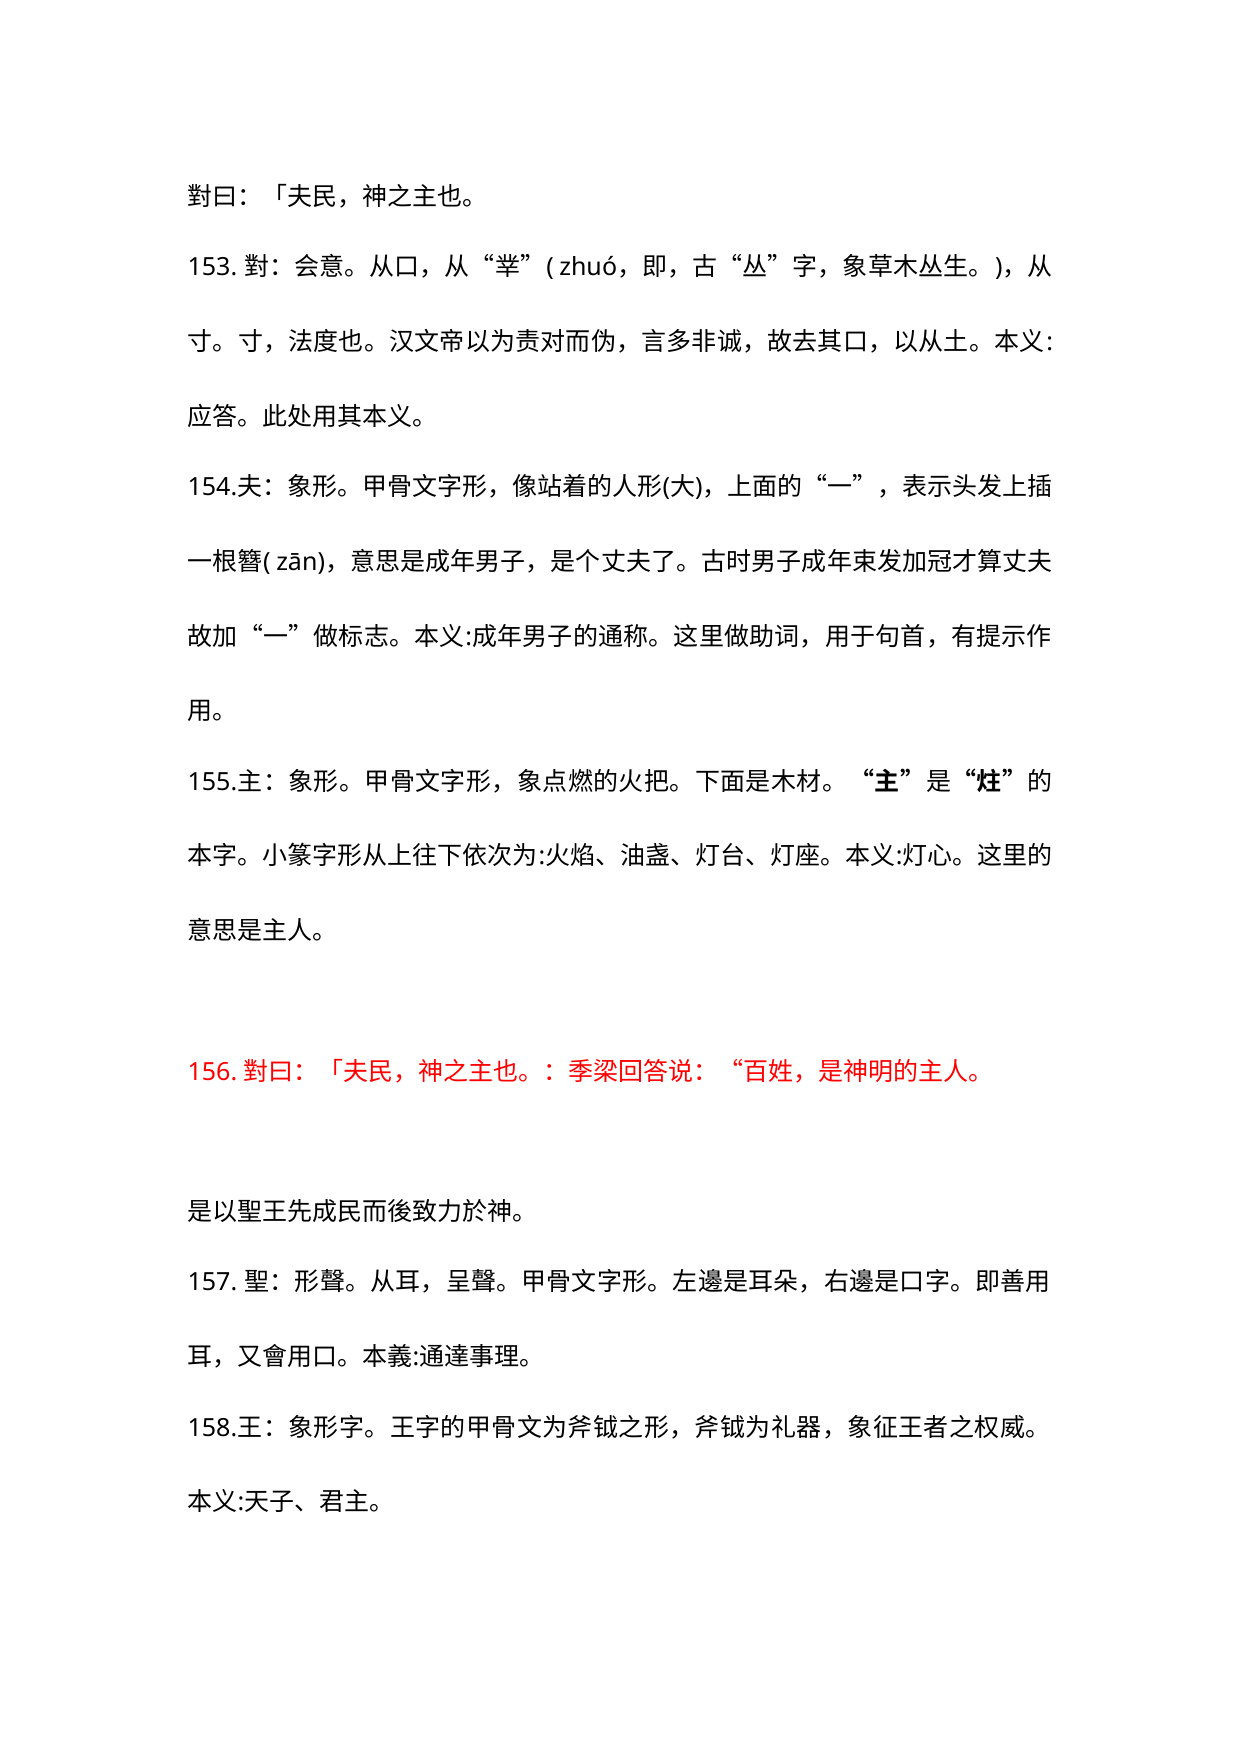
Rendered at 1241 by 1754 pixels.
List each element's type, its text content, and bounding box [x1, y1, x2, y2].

text 156. 對曰：「夫民，神之主也。：季梁回答说：“百姓，是神明的主人。 [187, 1037, 1053, 1102]
text 157. 聖：形聲。从耳，呈聲。甲骨文字形。左邊是耳朵，右邊是口字。即善用耳，又會用口。本義:通達事理。 [187, 1247, 1053, 1387]
text 153. 對：会意。从口，从“丵”( zhuó，即，古“丛”字，象草木丛生。)，从寸。寸，法度也。汉文帝以为责对而伪，言多非诚，故去其口，以从土。本义:应答。此处用其本义。 [187, 232, 1053, 447]
text 155.主：象形。甲骨文字形，象点燃的火把。下面是木材。“主”是“炷”的本字。小篆字形从上往下依次为:火焰、油盏、灯台、灯座。本义:灯心。这里的意思是主人。 [187, 747, 1053, 961]
text 是以聖王先成民而後致力於神。 [187, 1177, 1053, 1242]
text 154.夫：象形。甲骨文字形，像站着的人形(大)，上面的“一”，表示头发上插一根簪( zān)，意思是成年男子，是个丈夫了。古时男子成年束发加冠才算丈夫，故加“一”做标志。本义:成年男子的通称。这里做助词，用于句首，有提示作用。 [187, 452, 1053, 741]
text 對曰：「夫民，神之主也。 [187, 162, 1053, 227]
text 158.王：象形字。王字的甲骨文为斧钺之形，斧钺为礼器，象征王者之权威。本义:天子、君主。 [187, 1393, 1053, 1532]
